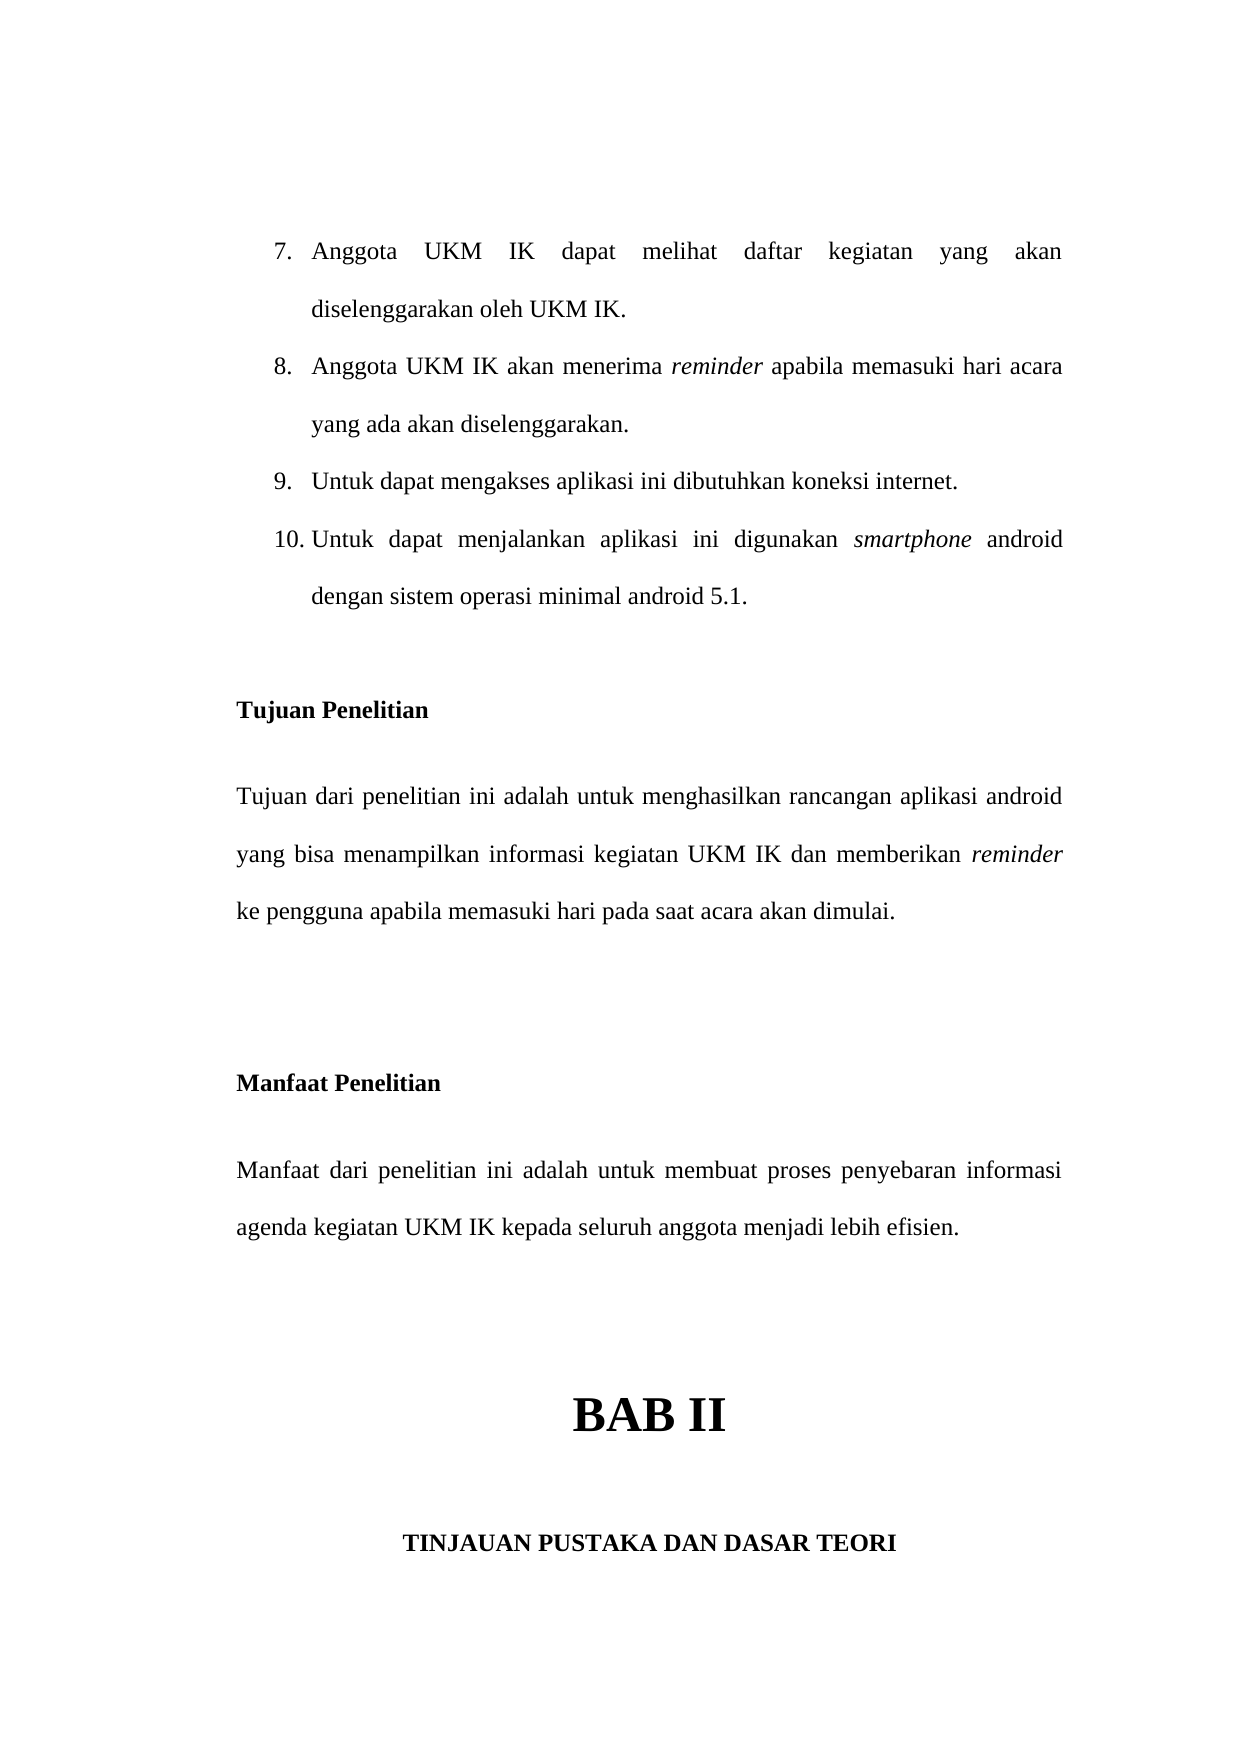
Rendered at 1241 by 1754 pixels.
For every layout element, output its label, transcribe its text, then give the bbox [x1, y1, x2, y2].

list Anggota UKM IK akan menerima reminder apabila memasuki hari acara yang ada akan diselenggarakan. [274, 351, 1063, 437]
list Anggota UKM IK dapat melihat daftar kegiatan yang akan diselenggarakan oleh UKM IK. [274, 236, 1063, 322]
text Tujuan Penelitian [236, 695, 1063, 723]
list Untuk dapat menjalankan aplikasi ini digunakan smartphone android dengan sistem operasi minimal android 5.1. [274, 524, 1063, 610]
text Manfaat Penelitian [236, 1068, 1063, 1097]
text Tujuan dari penelitian ini adalah untuk menghasilkan rancangan aplikasi android yang bisa menampilkan informasi kegiatan UKM IK dan memberikan reminder ke pengguna apabila memasuki hari pada saat acara akan dimulai. [236, 781, 1063, 925]
text BAB II [236, 1384, 1063, 1442]
list Untuk dapat mengakses aplikasi ini dibutuhkan koneksi internet. [274, 466, 1063, 495]
text Manfaat dari penelitian ini adalah untuk membuat proses penyebaran informasi agenda kegiatan UKM IK kepada seluruh anggota menjadi lebih efisien. [236, 1155, 1063, 1241]
text TINJAUAN PUSTAKA DAN DASAR TEORI [236, 1528, 1063, 1557]
